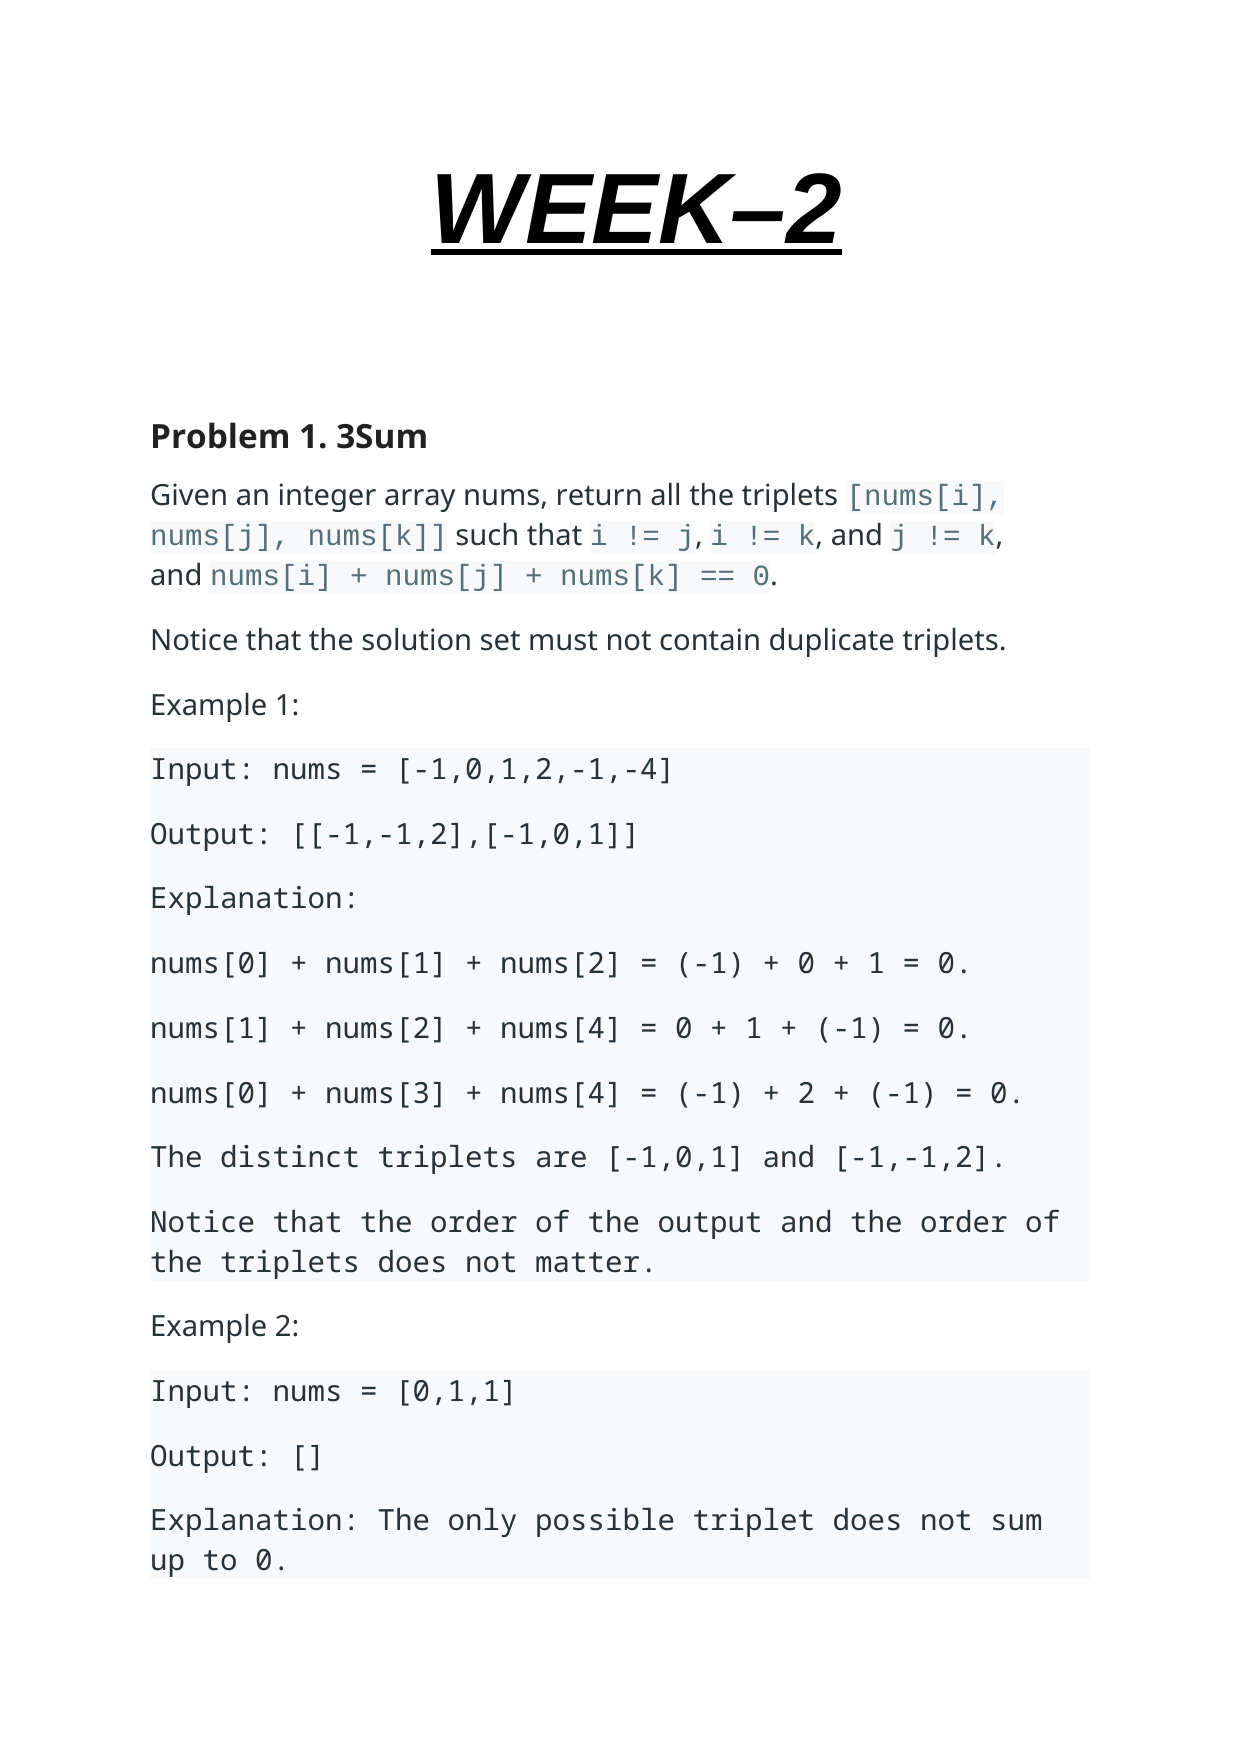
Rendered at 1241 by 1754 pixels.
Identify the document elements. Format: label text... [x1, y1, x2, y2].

text Explanation: [150, 878, 1090, 917]
text Explanation: The only possible triplet does not sum up to 0. [150, 1500, 1090, 1579]
text Notice that the solution set must not contain duplicate triplets. [150, 619, 1090, 659]
text nums[1] + nums[2] + nums[4] = 0 + 1 + (-1) = 0. [150, 1007, 1090, 1047]
text Notice that the order of the output and the order of the triplets does not matter. [150, 1201, 1090, 1281]
text Output: [] [150, 1435, 1090, 1475]
text Input: nums = [-1,0,1,2,-1,-4] [150, 748, 1090, 788]
text The distinct triplets are [-1,0,1] and [-1,-1,2]. [150, 1137, 1090, 1176]
text Output: [[-1,-1,2],[-1,0,1]] [150, 813, 1090, 853]
text Given an integer array nums, return all the triplets [nums[i], nums[j], nums[k]] such that i != j, i != k, and j != k, and nums[i] + nums[j] + nums[k] == 0. [150, 474, 1090, 594]
text nums[0] + nums[3] + nums[4] = (-1) + 2 + (-1) = 0. [150, 1072, 1090, 1112]
text Example 1: [150, 684, 1090, 723]
text nums[0] + nums[1] + nums[2] = (-1) + 0 + 1 = 0. [150, 942, 1090, 982]
text WEEK–2 [375, 150, 1090, 265]
text Example 2: [150, 1306, 1090, 1345]
text Problem 1. 3Sum [150, 413, 1090, 459]
text Input: nums = [0,1,1] [150, 1370, 1090, 1410]
